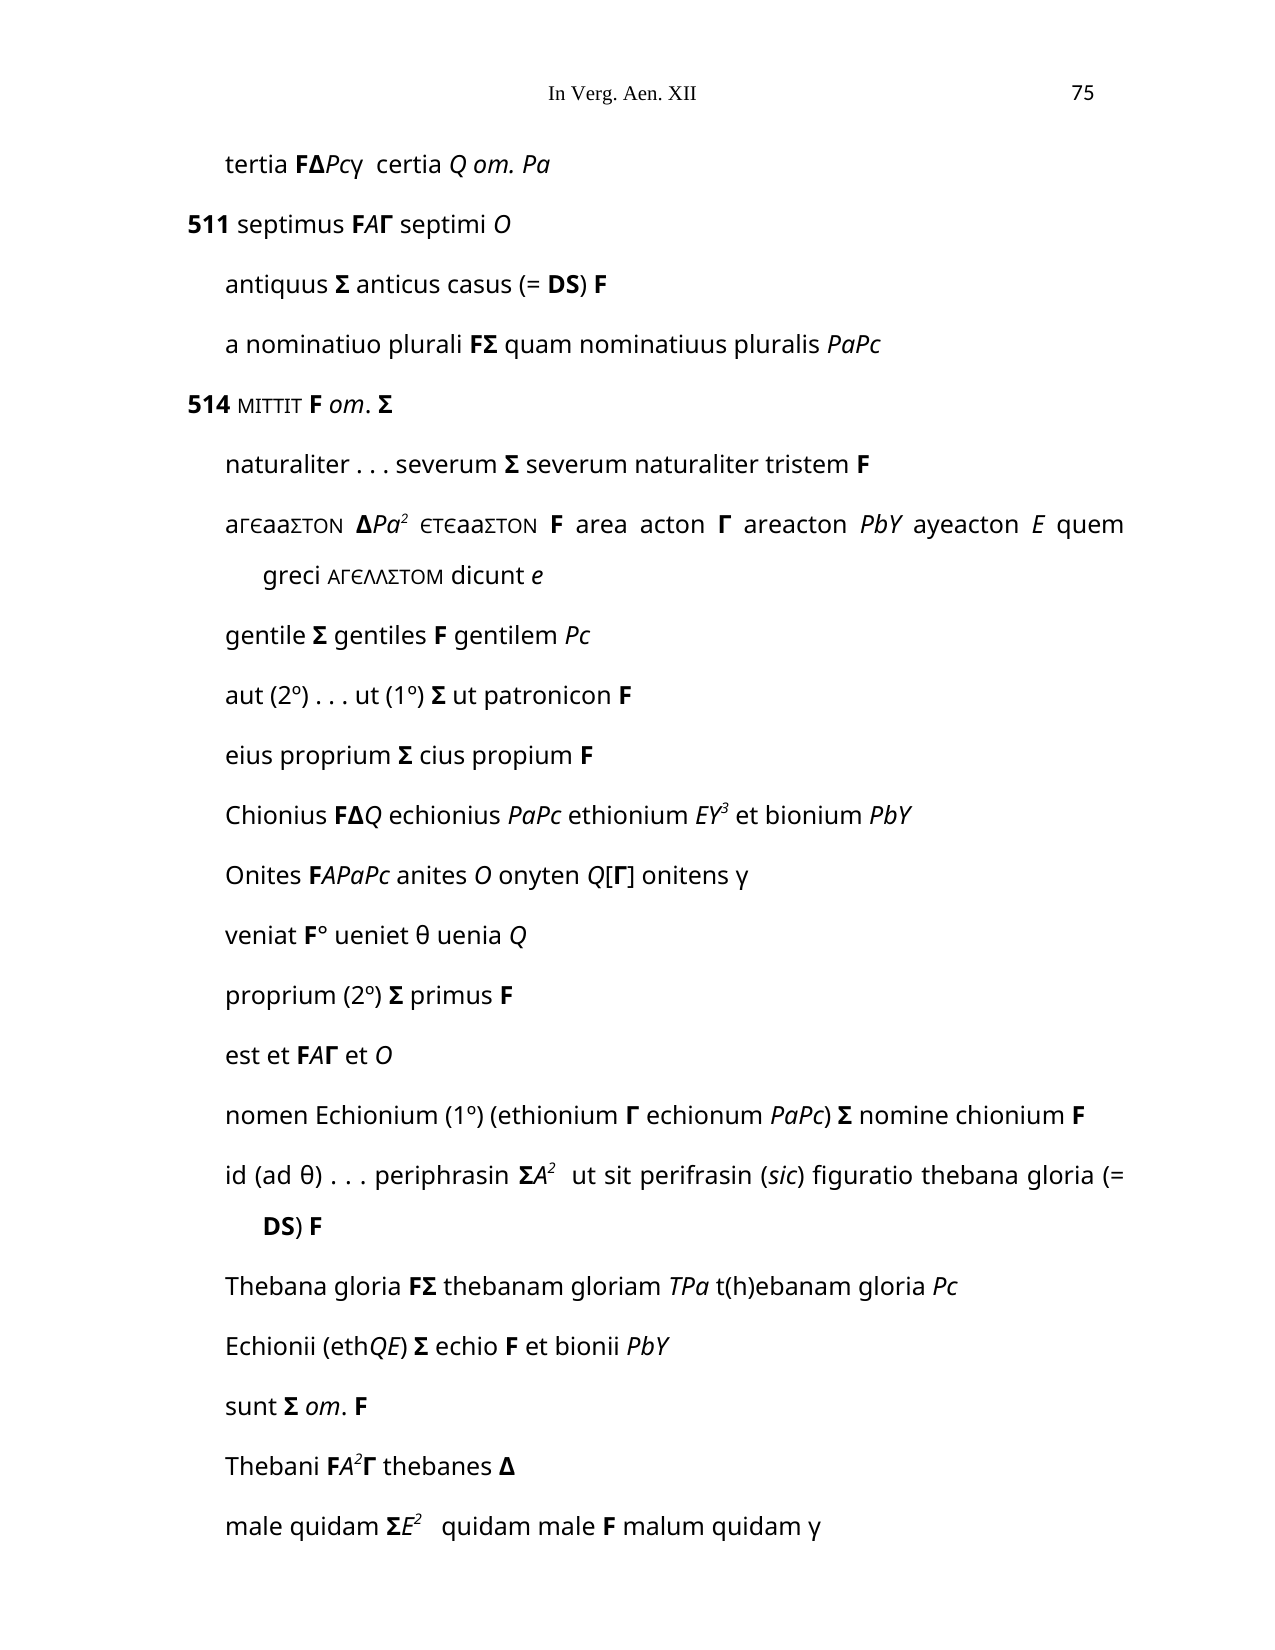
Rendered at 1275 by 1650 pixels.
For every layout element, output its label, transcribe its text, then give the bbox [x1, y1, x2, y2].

text id (ad θ) . . . periphrasin ΣA2 ut sit perifrasin (sic) figuratio thebana gloria (= DS) F [225, 1157, 1125, 1243]
text 511 septimus FAΓ septimi O [187, 206, 1125, 241]
text eius proprium Σ cius propium F [225, 737, 1125, 772]
text sunt Σ om. F [225, 1388, 1125, 1423]
text 514 mittit F om. Σ [187, 386, 1125, 421]
text veniat F° ueniet θ uenia Q [225, 917, 1125, 952]
text Onites FAPaPc anites O onyten Q[Γ] onitens γ [225, 857, 1125, 892]
text Thebani FA2Γ thebanes Δ [225, 1448, 1125, 1483]
text est et FAΓ et O [225, 1037, 1125, 1072]
text Thebana gloria FΣ thebanam gloriam TPa t(h)ebanam gloria Pc [225, 1268, 1125, 1303]
text naturaliter . . . severum Σ severum naturaliter tristem F [225, 446, 1125, 481]
text Chionius FΔQ echionius PaPc ethionium EY3 et bionium PbY [225, 797, 1125, 832]
text antiquus Σ anticus casus (= DS) F [225, 266, 1125, 301]
text nomen Echionium (1º) (ethionium Γ echionum PaPc) Σ nomine chionium F [225, 1097, 1125, 1132]
text aγⲉaaϲτον ΔPa2 ⲉτⲉaaϲτον F area acton Γ areacton PbY ayeacton E quem greci aγⲉλλϲτομ dicunt e [225, 506, 1125, 592]
text male quidam ΣE2 quidam male F malum quidam γ [225, 1508, 1125, 1543]
text Echionii (ethQE) Σ echio F et bionii PbY [225, 1328, 1125, 1363]
text a nominatiuo plurali FΣ quam nominatiuus pluralis PaPc [225, 326, 1125, 361]
text aut (2º) . . . ut (1º) Σ ut patronicon F [225, 677, 1125, 712]
text gentile Σ gentiles F gentilem Pc [225, 617, 1125, 652]
text proprium (2º) Σ primus F [225, 977, 1125, 1012]
text tertia FΔPcγ certia Q om. Pa [225, 146, 1125, 181]
